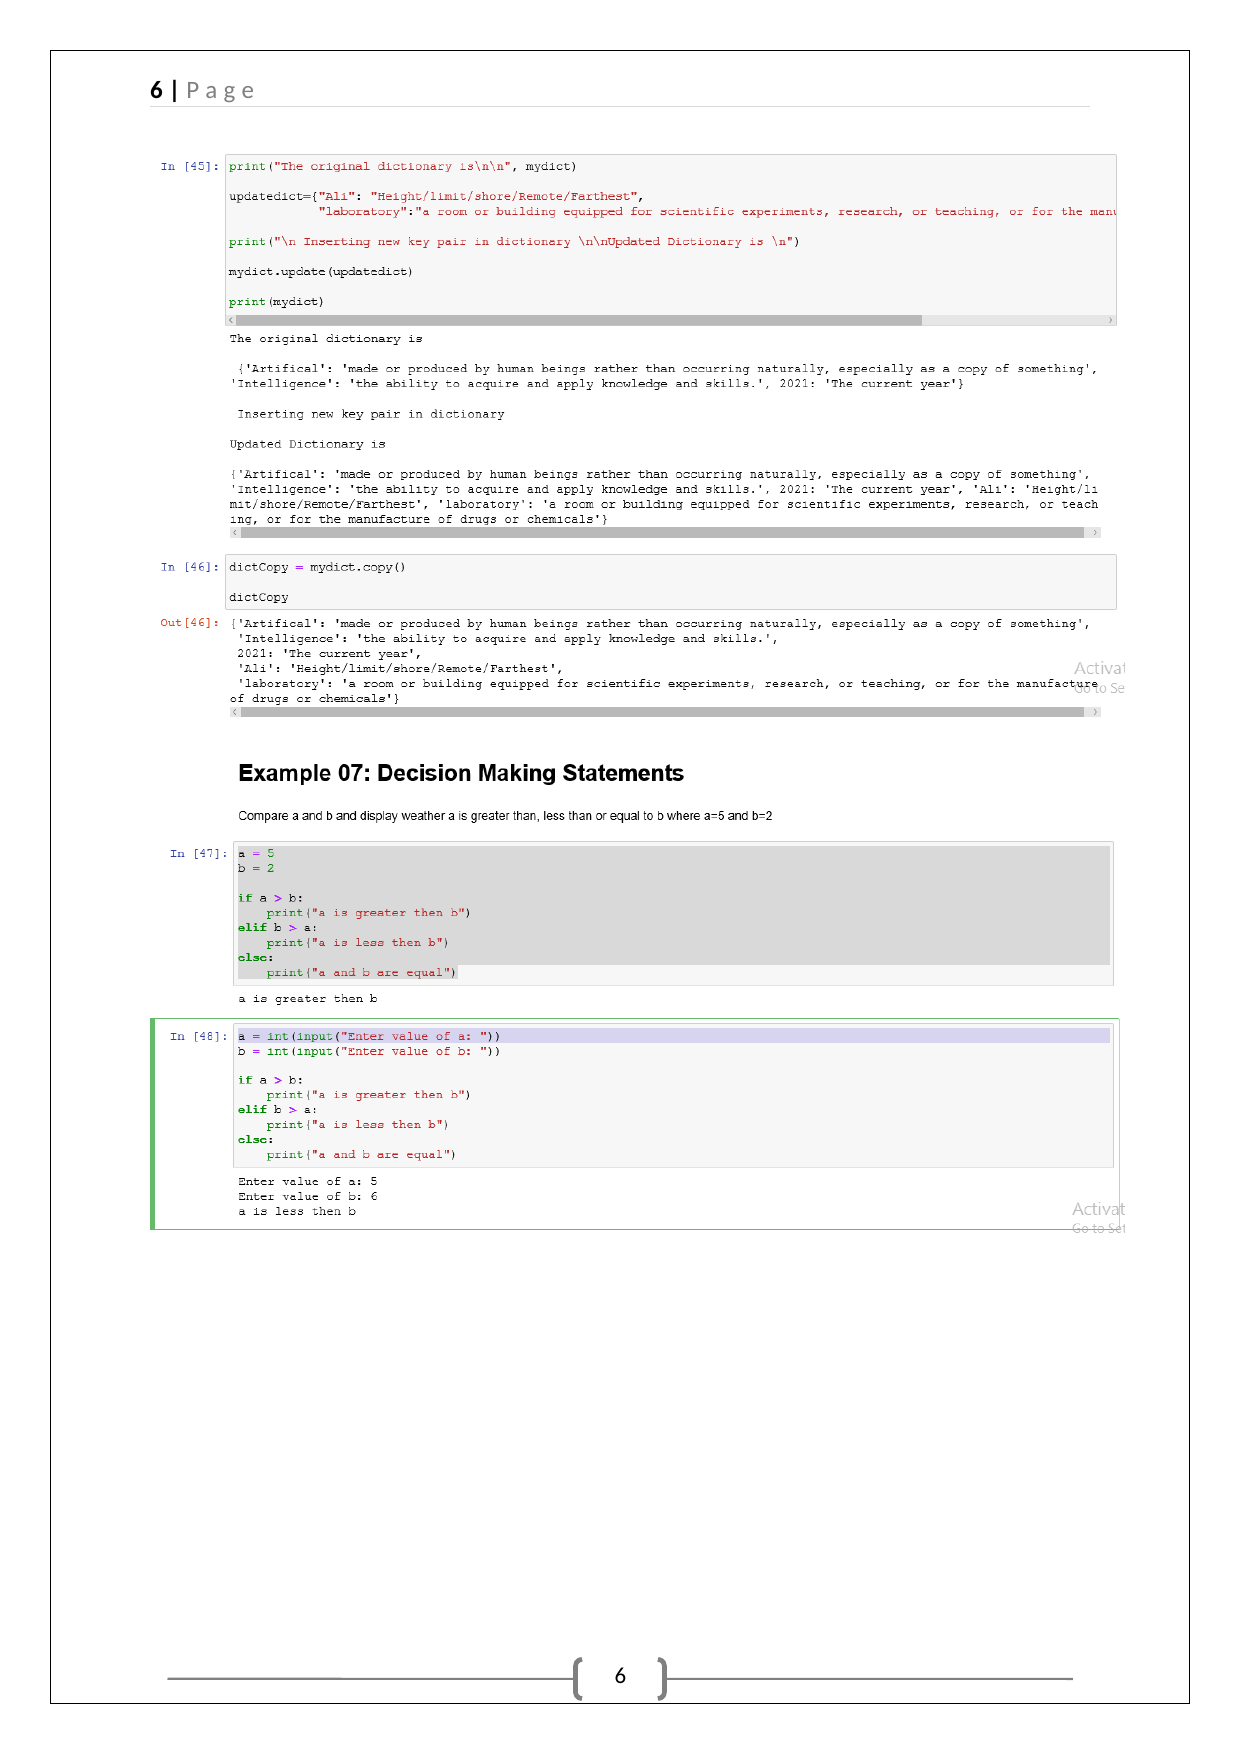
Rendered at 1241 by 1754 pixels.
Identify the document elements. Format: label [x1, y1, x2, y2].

picture [150, 749, 1125, 1252]
picture [150, 150, 1125, 724]
